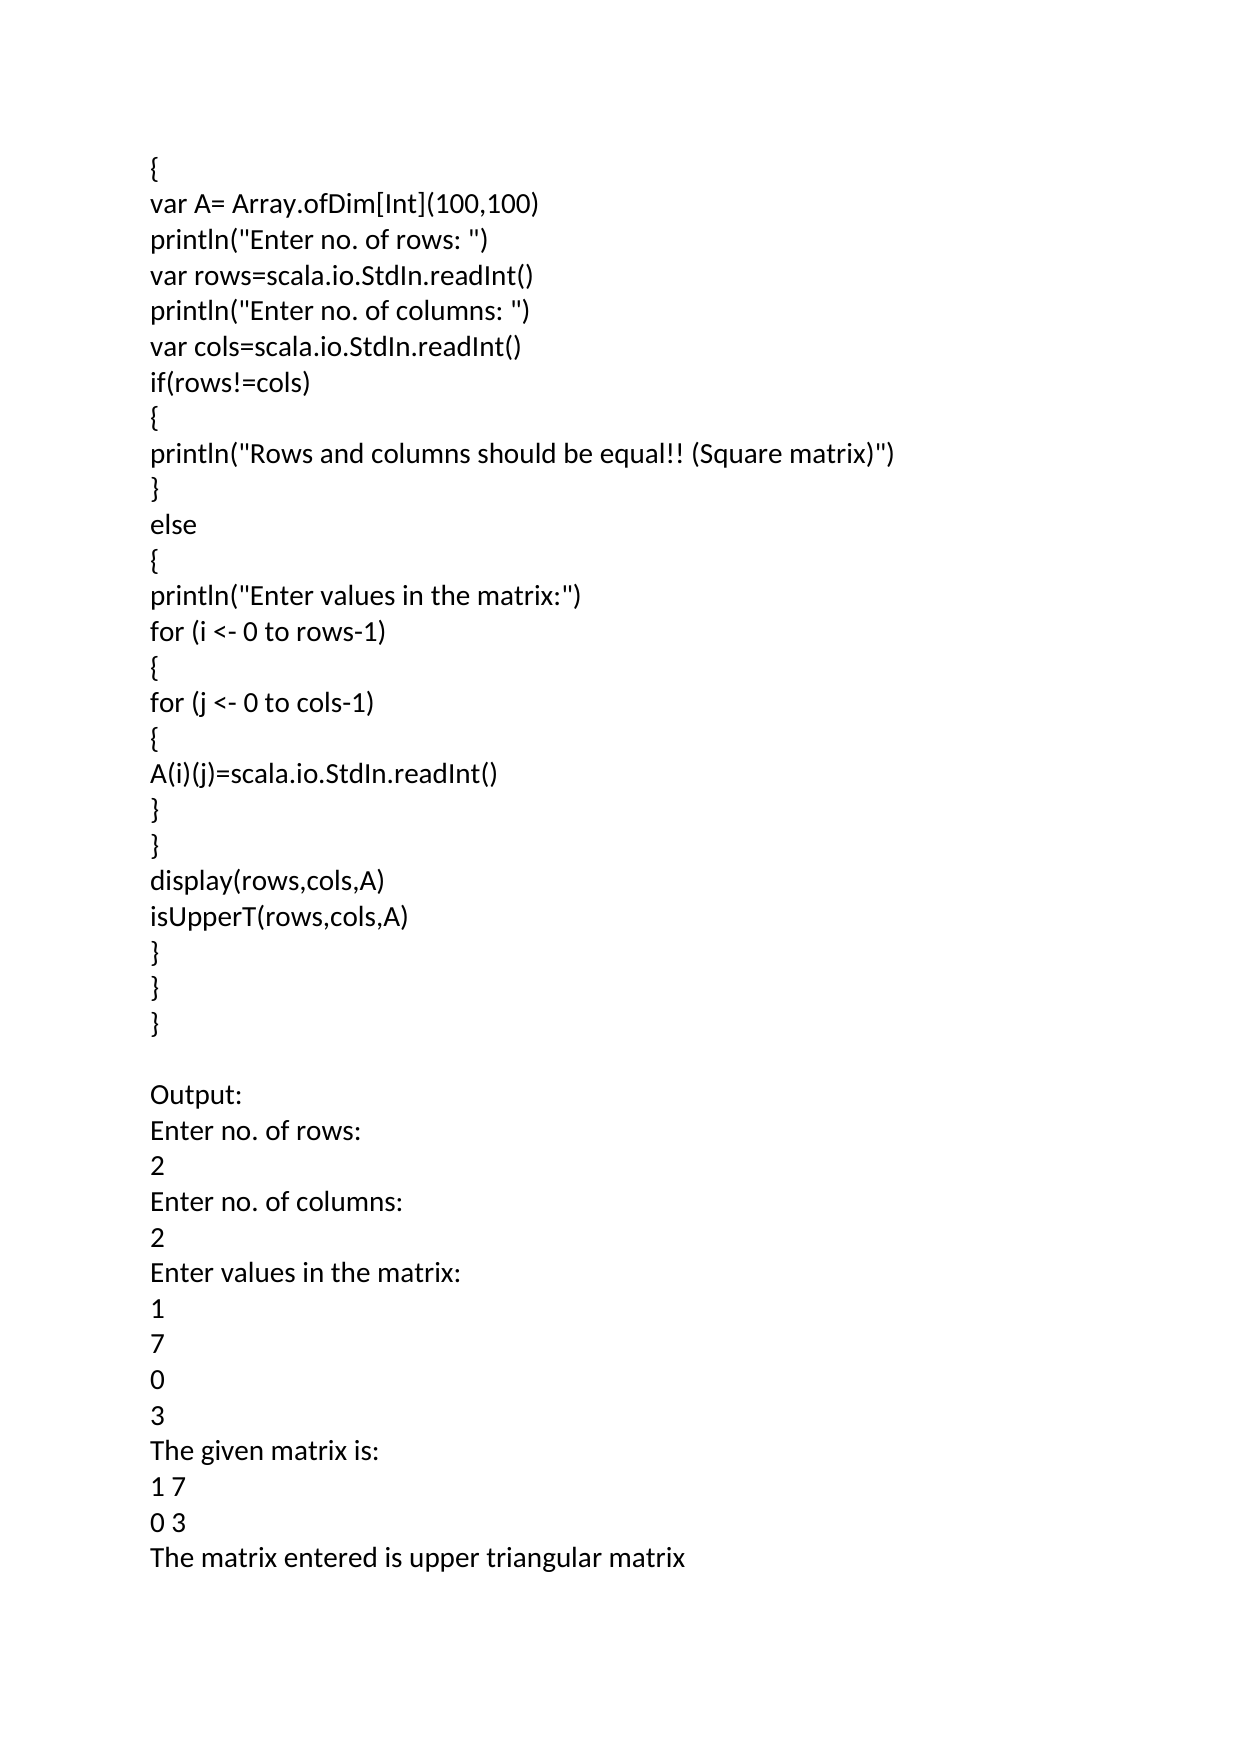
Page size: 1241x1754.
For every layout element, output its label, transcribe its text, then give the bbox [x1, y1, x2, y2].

text } [150, 1005, 1090, 1041]
text Enter no. of columns: [150, 1183, 1090, 1219]
text } [150, 934, 1090, 969]
text println("Enter values in the matrix:") [150, 577, 1090, 613]
text { [150, 399, 1090, 435]
text 2 [150, 1219, 1090, 1254]
text { [150, 720, 1090, 756]
text 7 [150, 1326, 1090, 1361]
text if(rows!=cols) [150, 364, 1090, 399]
text Enter no. of rows: [150, 1112, 1090, 1147]
text A(i)(j)=scala.io.StdIn.readInt() [150, 756, 1090, 791]
text } [150, 471, 1090, 506]
text else [150, 506, 1090, 542]
text println("Rows and columns should be equal!! (Square matrix)") [150, 435, 1090, 471]
text } [150, 827, 1090, 862]
text 2 [150, 1147, 1090, 1183]
text The given matrix is: [150, 1432, 1090, 1468]
text var cols=scala.io.StdIn.readInt() [150, 328, 1090, 364]
text println("Enter no. of rows: ") [150, 221, 1090, 257]
text println("Enter no. of columns: ") [150, 292, 1090, 328]
text 3 [150, 1397, 1090, 1432]
text isUpperT(rows,cols,A) [150, 898, 1090, 934]
text for (j <- 0 to cols-1) [150, 684, 1090, 720]
text } [150, 969, 1090, 1005]
text Enter values in the matrix: [150, 1254, 1090, 1290]
text 0 3 [150, 1504, 1090, 1539]
text for (i <- 0 to rows-1) [150, 613, 1090, 649]
text The matrix entered is upper triangular matrix [150, 1539, 1090, 1575]
text Output: [150, 1076, 1090, 1112]
text 0 [150, 1361, 1090, 1397]
text { [150, 150, 1090, 186]
text { [150, 542, 1090, 577]
text var rows=scala.io.StdIn.readInt() [150, 257, 1090, 292]
text } [150, 791, 1090, 827]
text { [150, 649, 1090, 684]
text 1 7 [150, 1468, 1090, 1504]
text var A= Array.ofDim[Int](100,100) [150, 186, 1090, 221]
text 1 [150, 1290, 1090, 1326]
text display(rows,cols,A) [150, 862, 1090, 898]
